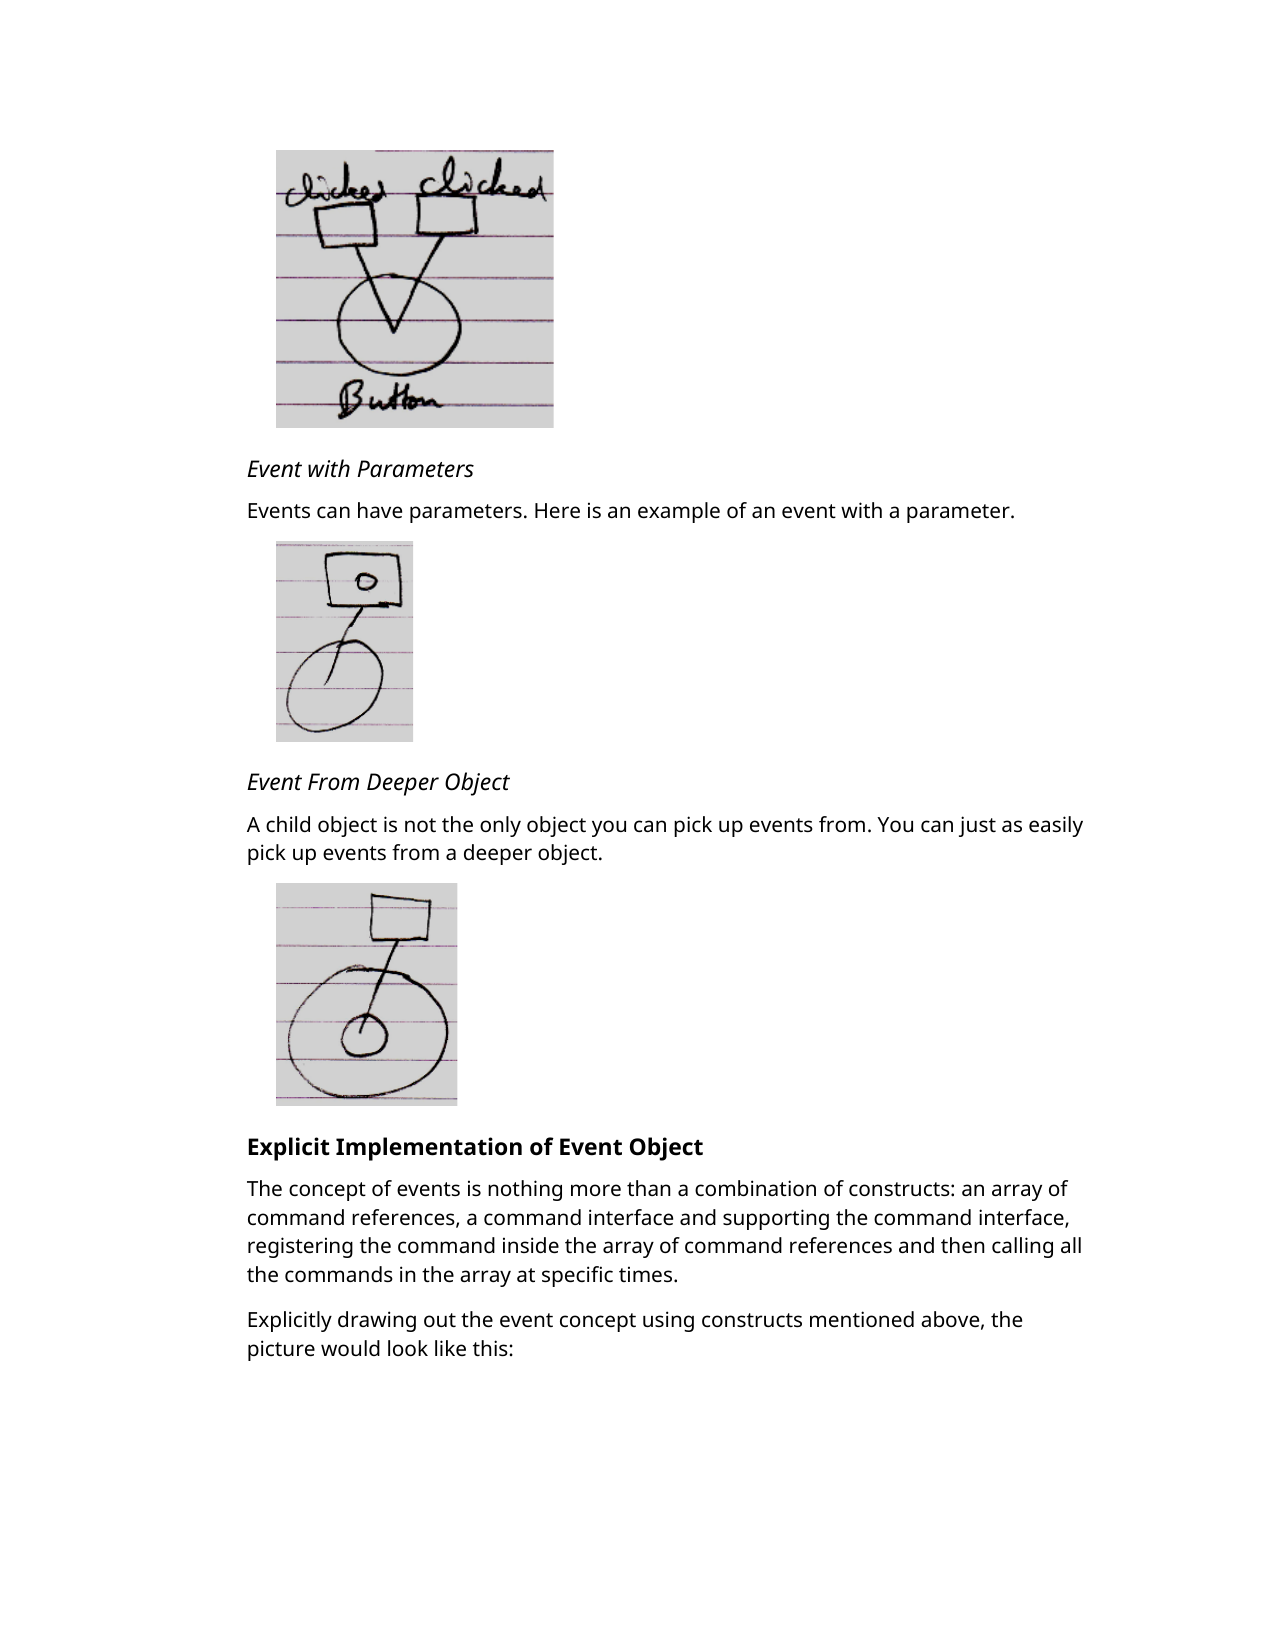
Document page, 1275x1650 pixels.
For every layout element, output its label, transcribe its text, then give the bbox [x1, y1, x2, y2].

picture [276, 541, 414, 742]
text A child object is not the only object you can pick up events from. You can just as easily pick up events from a deeper object. [247, 810, 1087, 867]
picture [276, 883, 458, 1106]
picture [276, 150, 554, 428]
subtitle Explicit Implementation of Event Object [247, 1131, 1087, 1162]
text Explicitly drawing out the event concept using constructs mentioned above, the picture would look like this: [247, 1305, 1087, 1362]
text The concept of events is nothing more than a combination of constructs: an array of command references, a command interface and supporting the command interface, registering the command inside the array of command references and then calling all the commands in the array at specific times. [247, 1174, 1087, 1288]
subtitle Event with Parameters [247, 452, 1087, 484]
text Events can have parameters. Here is an example of an event with a parameter. [247, 496, 1087, 525]
subtitle Event From Deeper Object [247, 766, 1087, 797]
